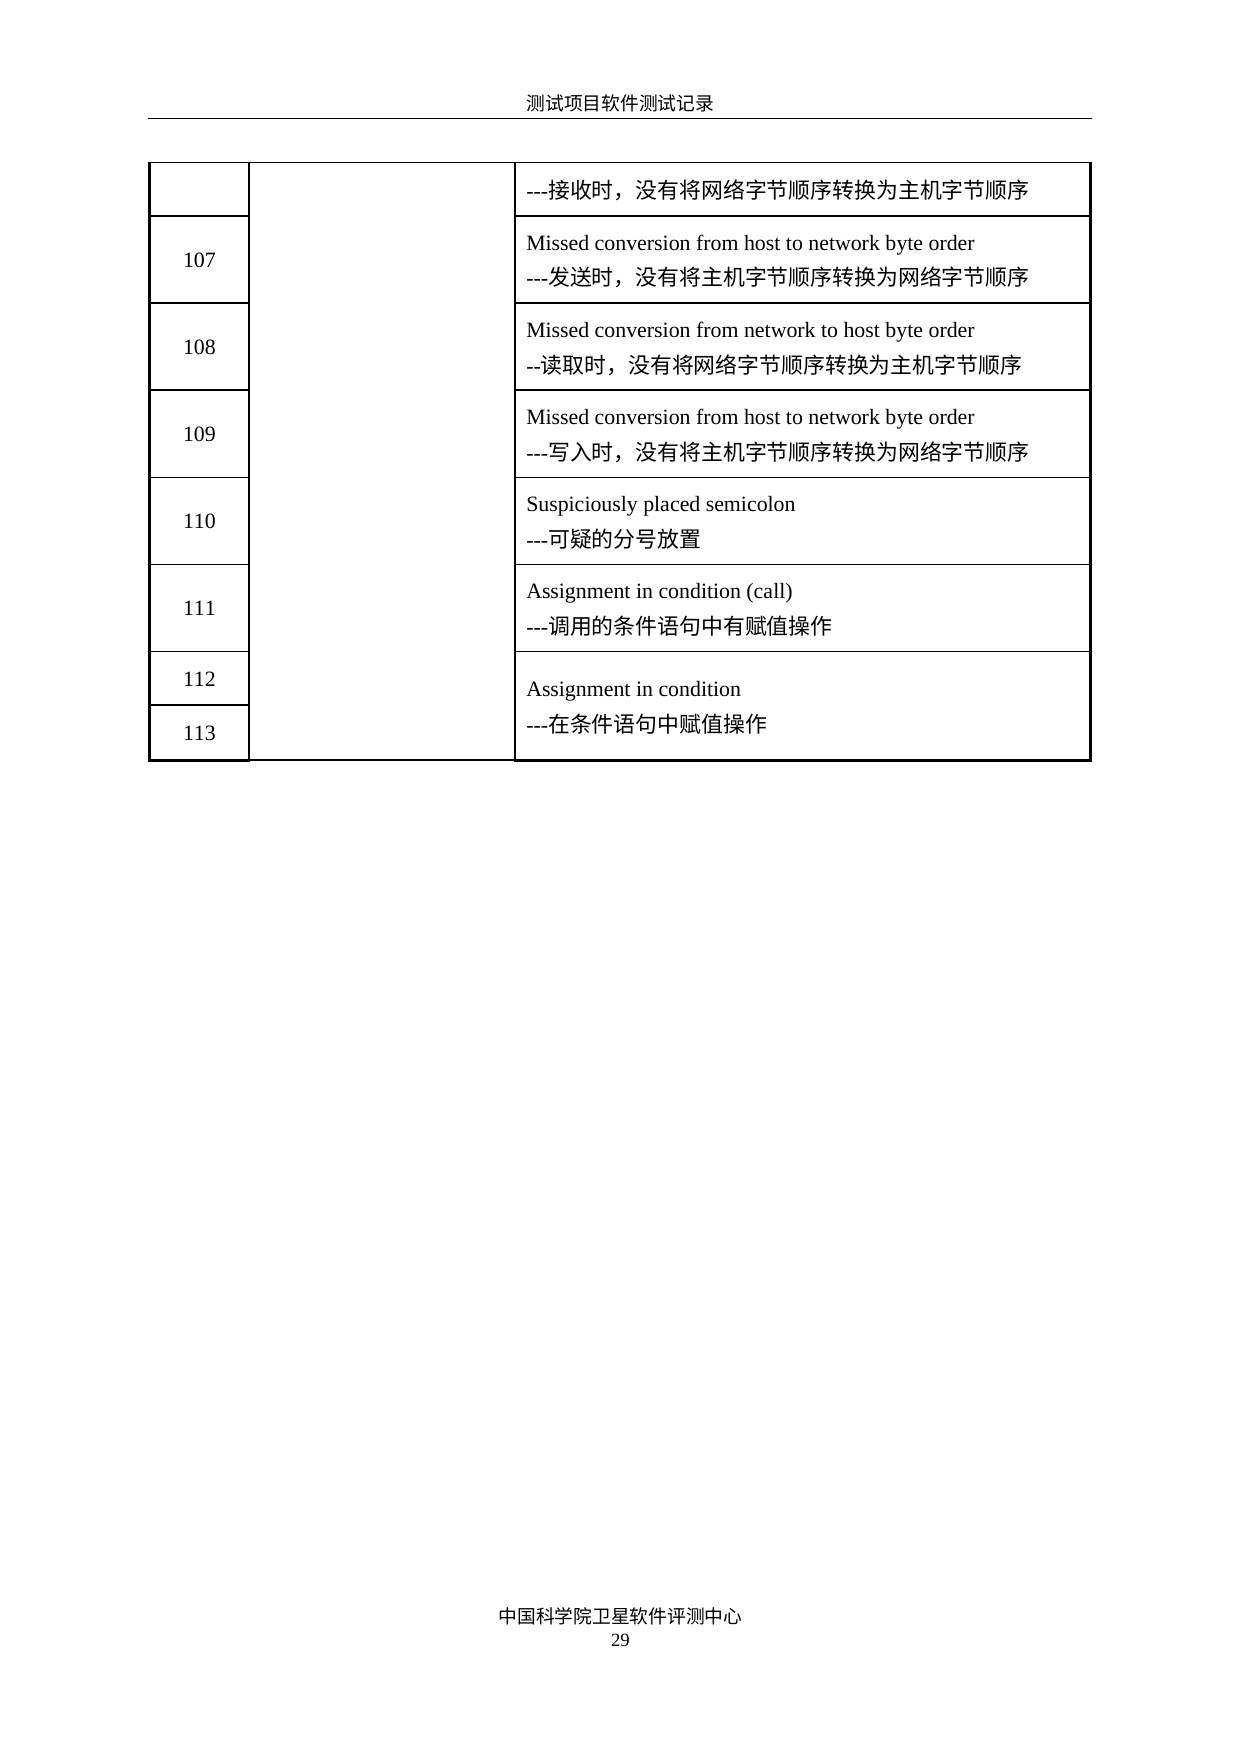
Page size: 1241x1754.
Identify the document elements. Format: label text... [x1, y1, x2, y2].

table_cell [151, 217, 248, 302]
table_cell Missed conversion from host to network byte order ---发送时，没有将主机字节顺序转换为网络字节顺序 [516, 217, 1089, 302]
table_cell Assignment in condition (call) ---调用的条件语句中有赋值操作 [516, 565, 1089, 651]
table_cell [151, 391, 248, 476]
table_cell [151, 163, 248, 215]
table_cell [151, 706, 248, 759]
table_cell Assignment in condition ---在条件语句中赋值操作 [516, 652, 1089, 759]
table_cell Missed conversion from host to network byte order ---写入时，没有将主机字节顺序转换为网络字节顺序 [516, 391, 1089, 476]
table_cell [151, 652, 248, 704]
table_cell Suspiciously placed semicolon ---可疑的分号放置 [516, 478, 1089, 564]
table_cell [151, 304, 248, 389]
table_cell [151, 565, 248, 651]
table_cell Missed conversion from network to host byte order ---接收时，没有将网络字节顺序转换为主机字节顺序 [516, 163, 1089, 215]
table_cell [151, 478, 248, 564]
table_cell Missed conversion from network to host byte order --读取时，没有将网络字节顺序转换为主机字节顺序 [516, 304, 1089, 389]
